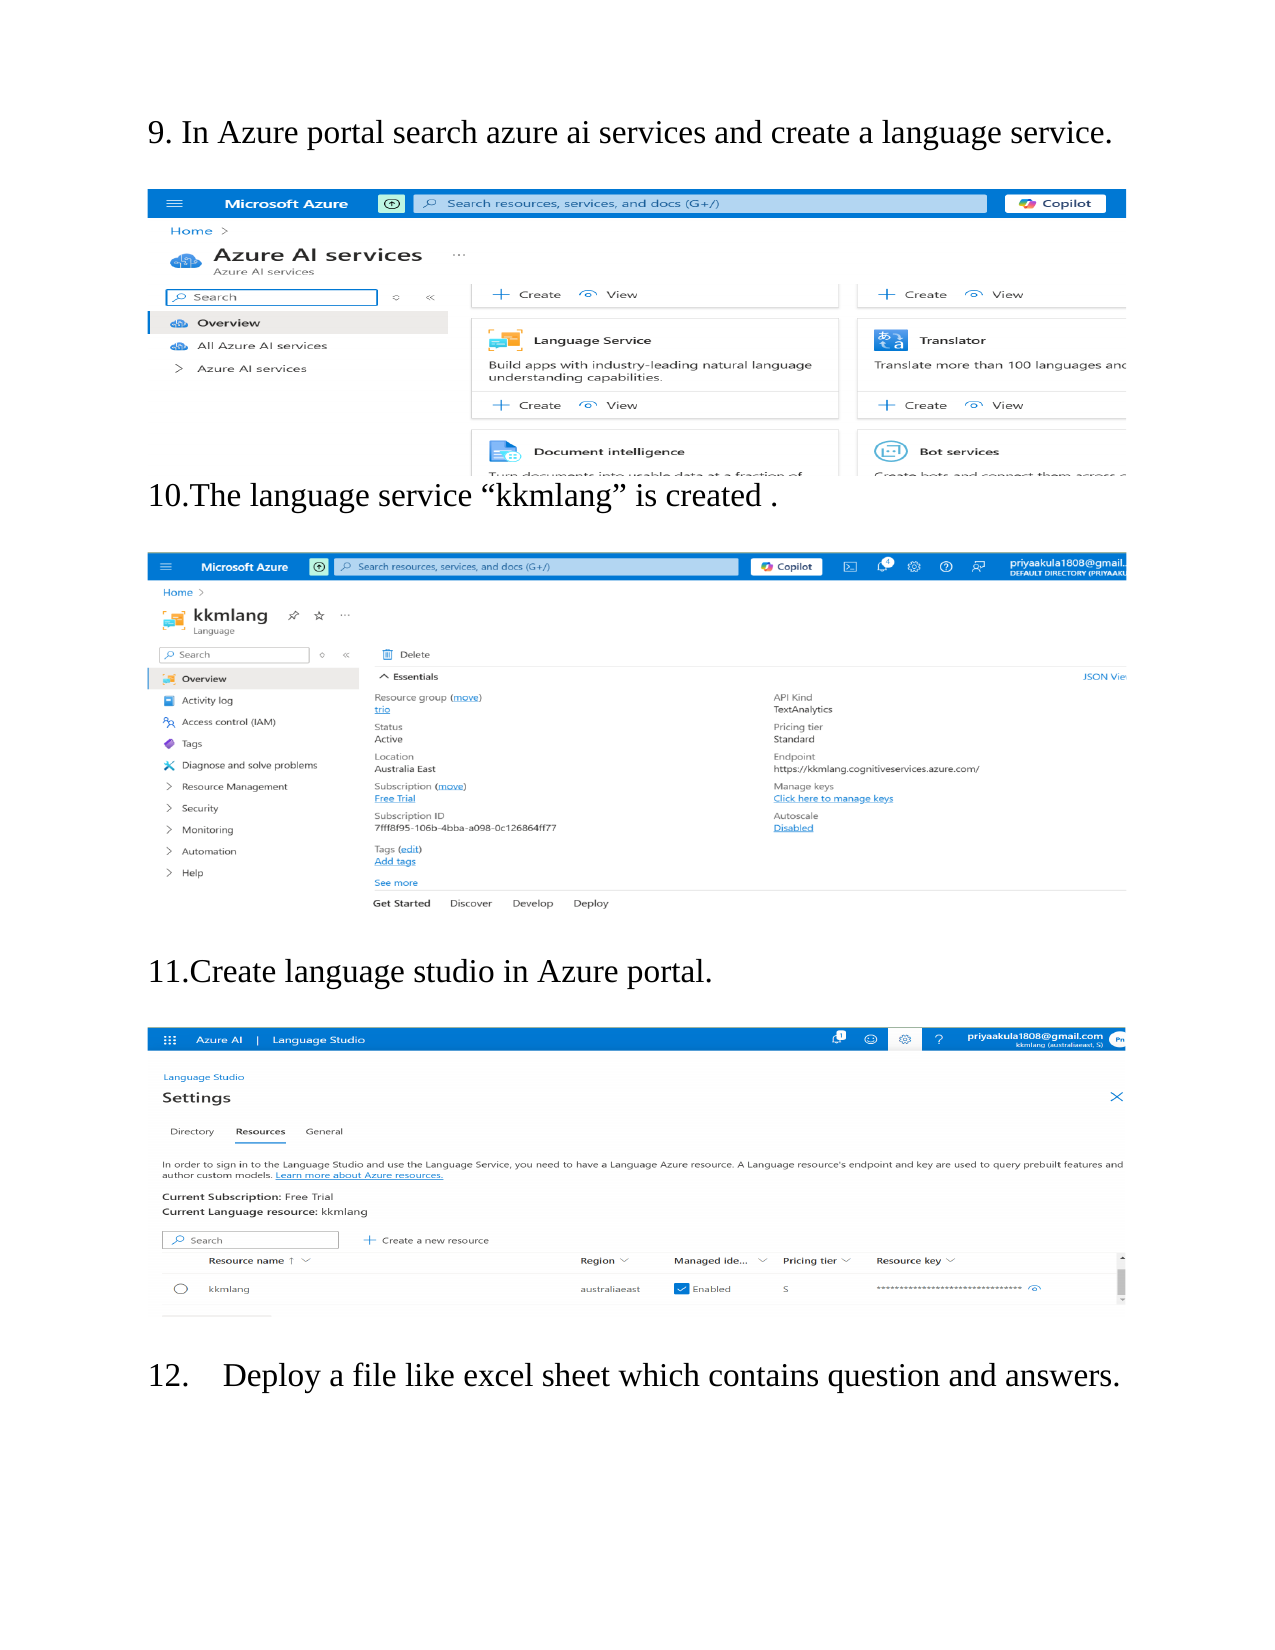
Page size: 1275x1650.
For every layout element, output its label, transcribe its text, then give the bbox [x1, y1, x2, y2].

list 11.Create language studio in Azure portal. [148, 951, 1127, 989]
picture [147, 552, 1127, 913]
picture [147, 1027, 1126, 1317]
list In Azure portal search azure ai services and create a language service. [148, 113, 1127, 151]
picture [147, 189, 1127, 476]
list Deploy a file like excel sheet which contains question and answers. [148, 1355, 1127, 1393]
list 10.The language service “kkmlang” is created . [148, 476, 1127, 514]
